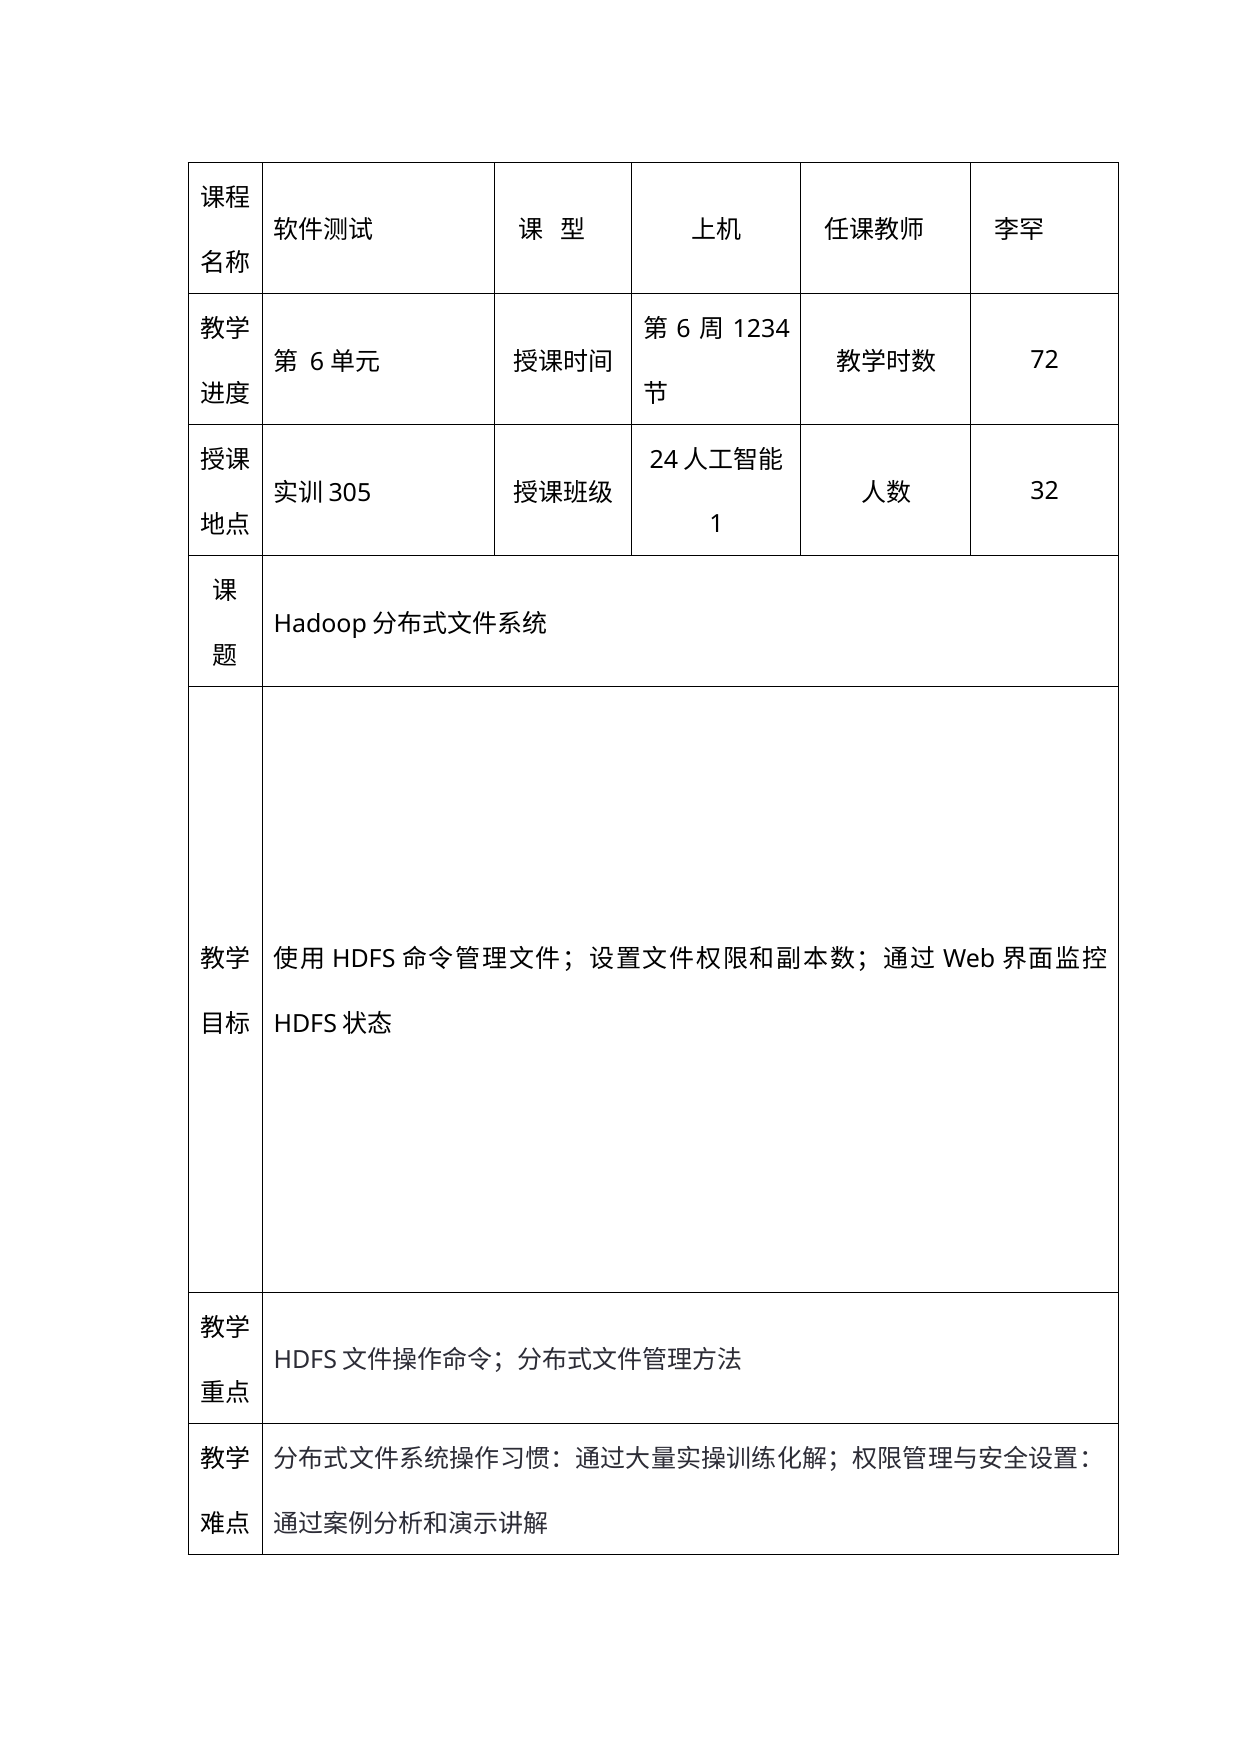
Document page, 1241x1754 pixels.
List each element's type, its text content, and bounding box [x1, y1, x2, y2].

table_cell 32 [971, 425, 1118, 555]
table_header 软件测试 [263, 163, 494, 293]
table_cell 使用HDFS命令管理文件；设置文件权限和副本数；通过Web界面监控HDFS状态 [263, 687, 1118, 1292]
table_cell 人数 [801, 425, 970, 555]
table_cell 72 [971, 294, 1118, 424]
table_cell 教学难点 [189, 1424, 262, 1554]
table_cell 课 题 [189, 556, 262, 686]
table_header 课程名称 [189, 163, 262, 293]
table_cell 第 6 单元 [263, 294, 494, 424]
table_cell 授课时间 [495, 294, 631, 424]
table_cell HDFS文件操作命令；分布式文件管理方法 [263, 1293, 1118, 1423]
table_cell 24人工智能1 [632, 425, 800, 555]
table_cell 教学时数 [801, 294, 970, 424]
table_header 李罕 [971, 163, 1118, 293]
table_header 任课教师 [801, 163, 970, 293]
table_cell 授课地点 [189, 425, 262, 555]
table_cell 教学目标 [189, 687, 262, 1292]
table_cell 分布式文件系统操作习惯：通过大量实操训练化解；权限管理与安全设置：通过案例分析和演示讲解 [263, 1424, 1118, 1554]
table_header 课 型 [495, 163, 631, 293]
table_cell 第 6 周 1234节 [632, 294, 800, 424]
table_cell 授课班级 [495, 425, 631, 555]
table_header 上机 [632, 163, 800, 293]
table_cell 教学进度 [189, 294, 262, 424]
table_cell 实训305 [263, 425, 494, 555]
table_cell 教学重点 [189, 1293, 262, 1423]
table_cell Hadoop分布式文件系统 [263, 556, 1118, 686]
